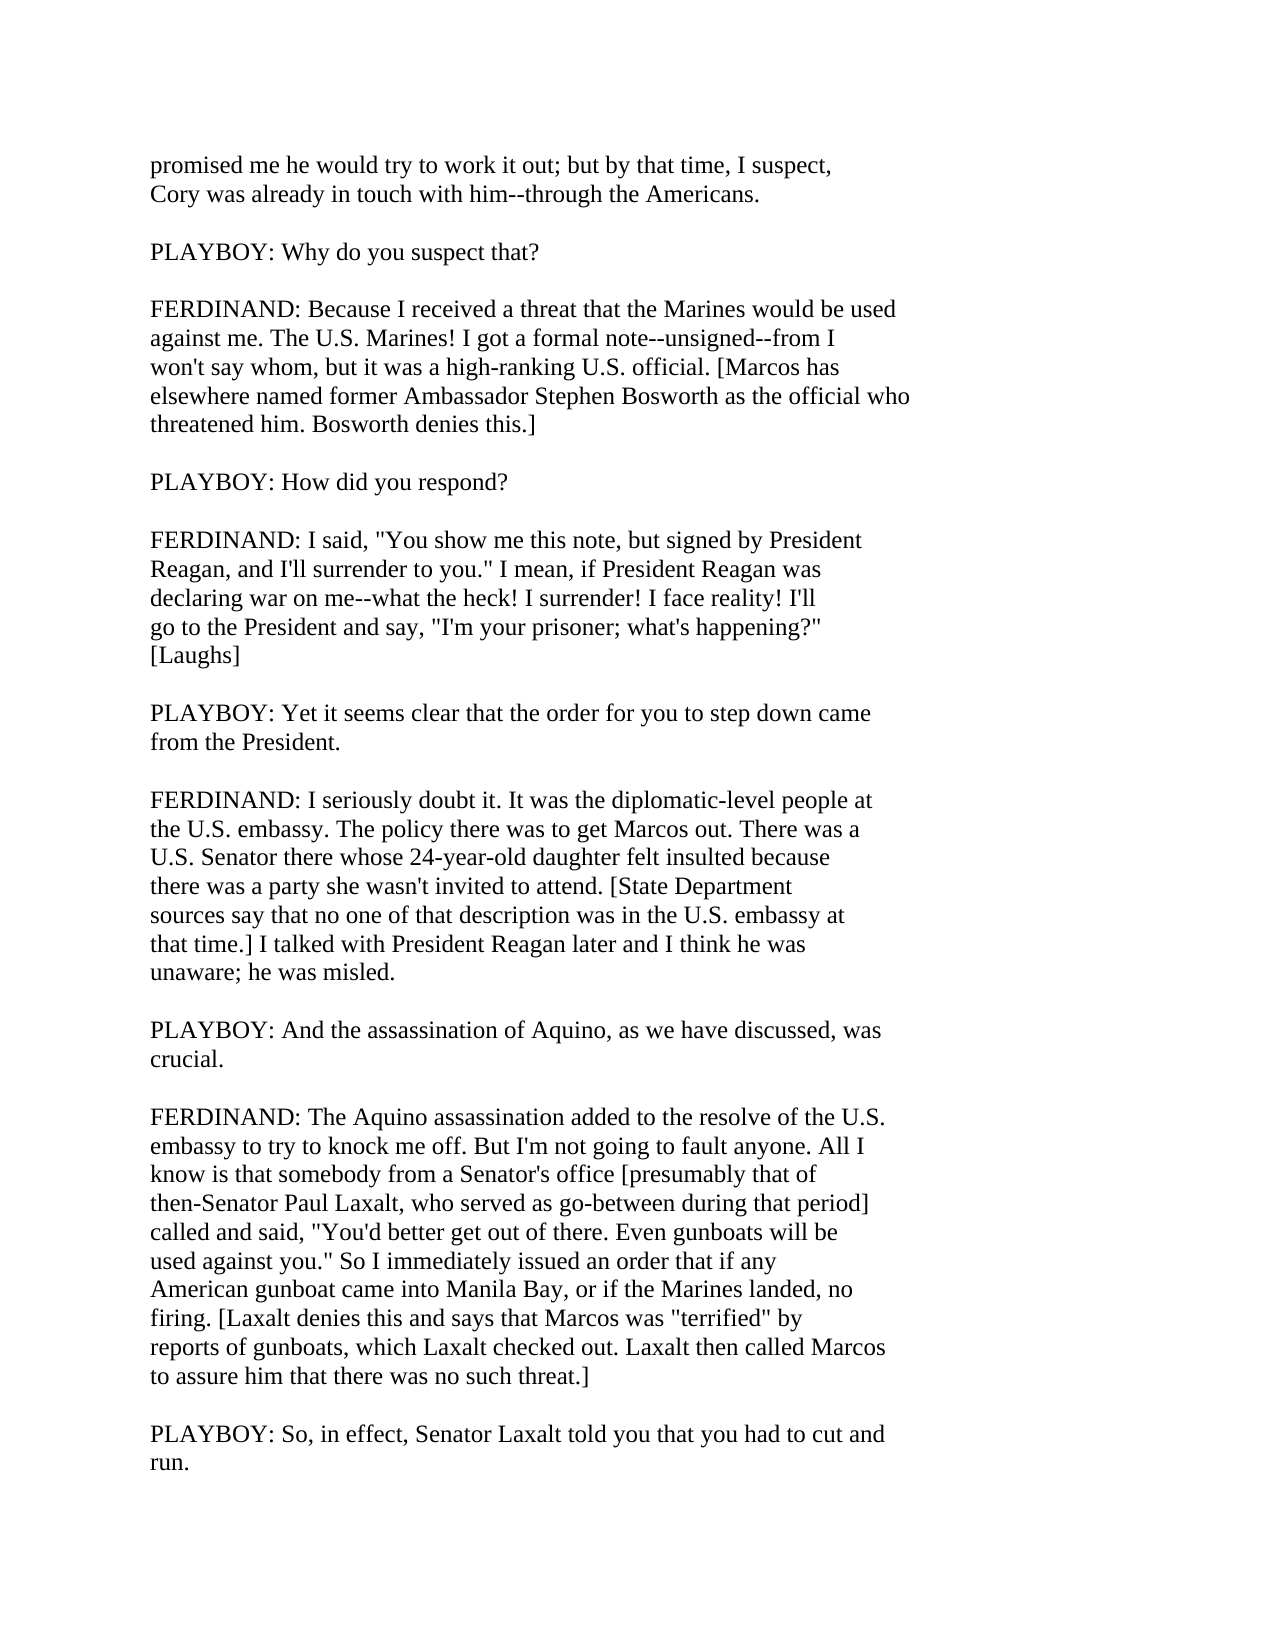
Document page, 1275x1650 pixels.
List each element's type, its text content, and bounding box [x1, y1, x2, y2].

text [150, 150, 1125, 207]
text FERDINAND: The Aquino assassination added to the resolve of the U.S. embassy to try to knock me off. But I'm not going to fault anyone. All I know is that somebody from a Senator's office [presumably that of then-Senator Paul Laxalt, who served as go-between during that period] called and said, "You'd better get out of there. Even gunboats will be used against you." So I immediately issued an order that if any American gunboat came into Manila Bay, or if the Marines landed, no firing. [Laxalt denies this and says that Marcos was "terrified" by reports of gunboats, which Laxalt checked out. Laxalt then called Marcos to assure him that there was no such threat.] [150, 1102, 1125, 1389]
text FERDINAND: Because I received a threat that the Marines would be used against me. The U.S. Marines! I got a formal note--unsigned--from I won't say whom, but it was a high-ranking U.S. official. [Marcos has elsewhere named former Ambassador Stephen Bosworth as the official who threatened him. Bosworth denies this.] [150, 294, 1125, 438]
text PLAYBOY: Why do you suspect that? [150, 237, 1125, 265]
text FERDINAND: I said, "You show me this note, but signed by President Reagan, and I'll surrender to you." I mean, if President Reagan was declaring war on me--what the heck! I surrender! I face reality! I'll go to the President and say, "I'm your prisoner; what's happening?" [Laughs] [150, 525, 1125, 669]
text PLAYBOY: So, in effect, Senator Laxalt told you that you had to cut and run. [150, 1419, 1125, 1476]
text PLAYBOY: How did you respond? [150, 467, 1125, 496]
text FERDINAND: I seriously doubt it. It was the diplomatic-level people at the U.S. embassy. The policy there was to get Marcos out. There was a U.S. Senator there whose 24-year-old daughter felt insulted because there was a party she wasn't invited to attend. [State Department sources say that no one of that description was in the U.S. embassy at that time.] I talked with President Reagan later and I think he was unaware; he was misled. [150, 785, 1125, 986]
text PLAYBOY: And the assassination of Aquino, as we have discussed, was crucial. [150, 1015, 1125, 1073]
text PLAYBOY: Yet it seems clear that the order for you to step down came from the President. [150, 698, 1125, 756]
